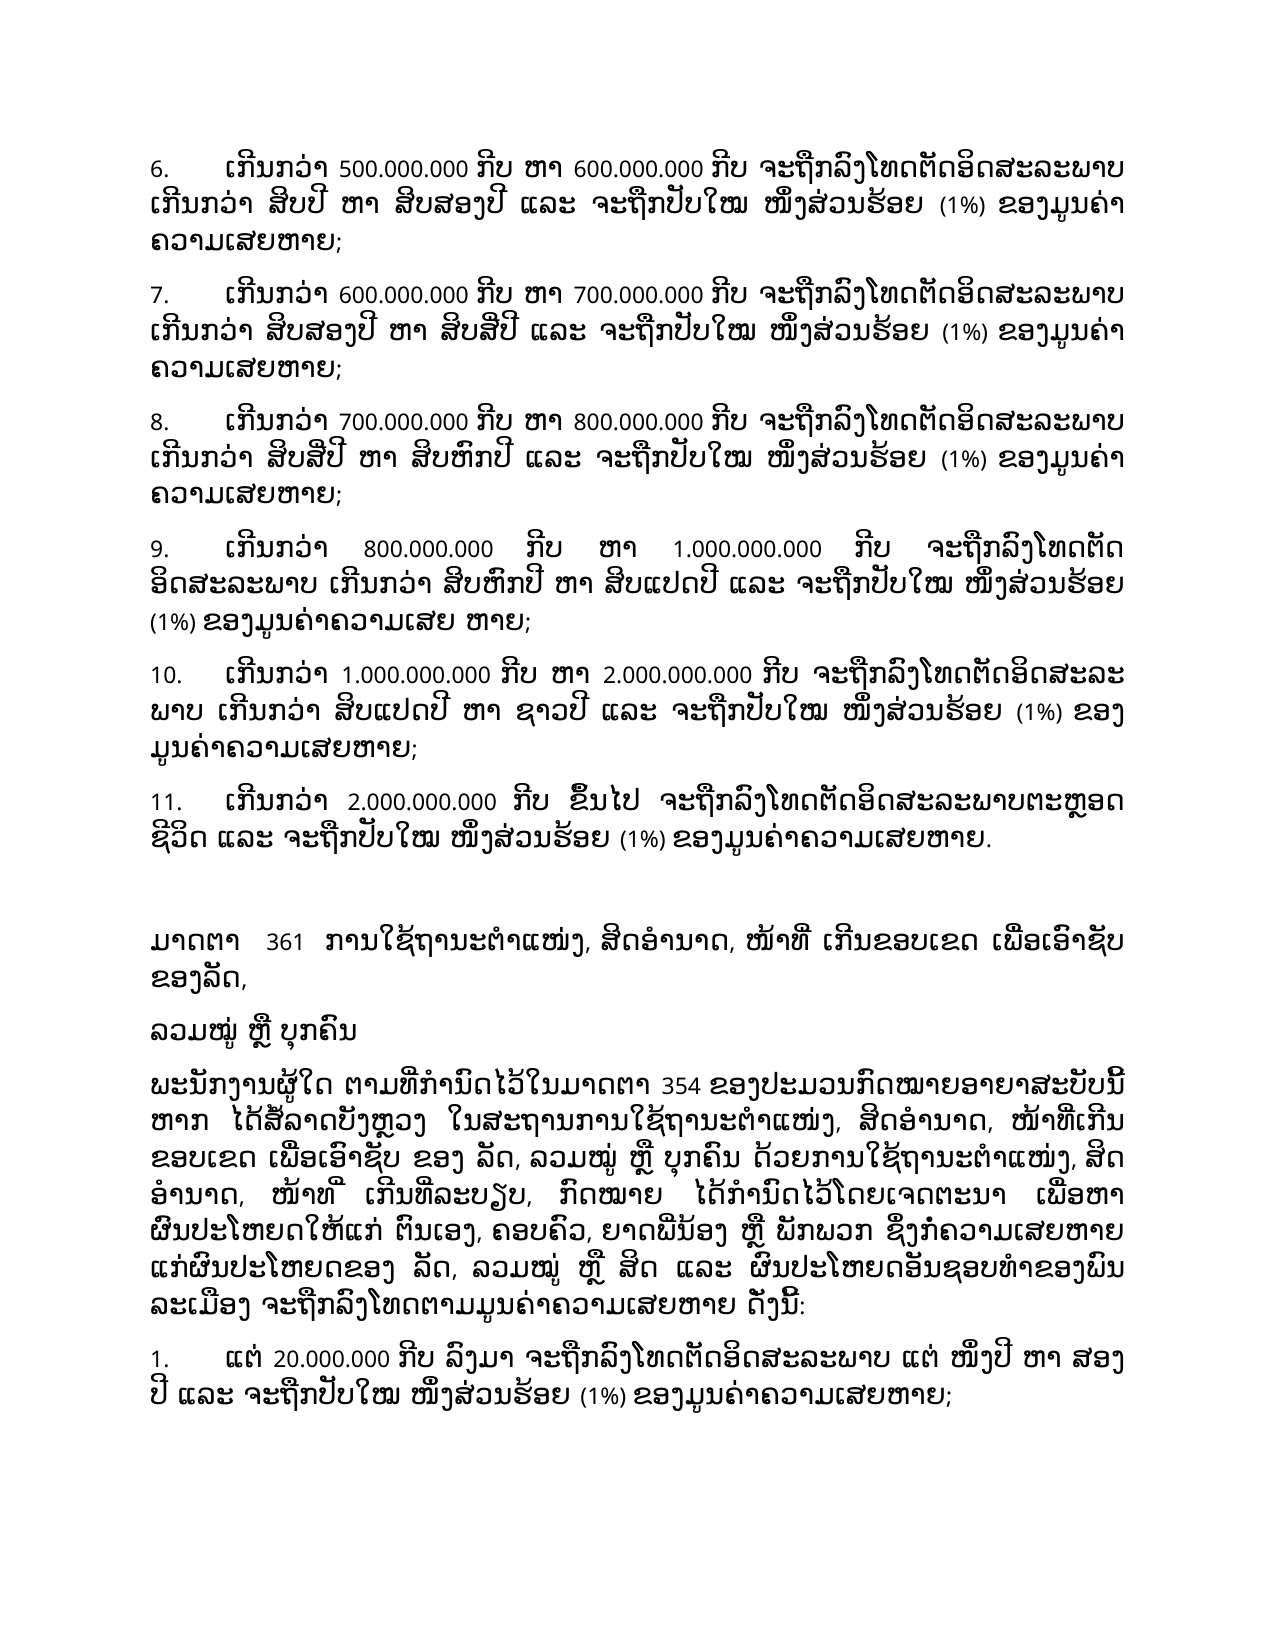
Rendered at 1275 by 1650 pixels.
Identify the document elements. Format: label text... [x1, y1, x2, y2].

text ພະນັກງານຜູ້ໃດ ຕາມທີ່ກຳນົດໄວ້ໃນມາດຕາ 354 ຂອງປະມວນກົດໝາຍອາຍາສະບັບນີ້ ຫາກ ໄດ້ສ້ໍລາດບັງຫຼວງ ໃນສະຖານການໃຊ້ຖານະຕຳແໜ່ງ, ສິດອຳນາດ, ໜ້າທີ່ເກີນຂອບເຂດ ເພື່ອເອົາຊັບ ຂອງ ລັດ, ລວມໝູ່ ຫຼື ບຸກຄົນ ດ້ວຍການໃຊ້ຖານະຕຳແໜ່ງ, ສິດອຳນາດ, ໜ້າທີ່ ເກີນທີ່ລະບຽບ, ກົດໝາຍ ໄດ້ກຳນົດໄວ້ໂດຍເຈດຕະນາ ເພື່ອຫາຜົນປະໂຫຍດໃຫ້ແກ່ ຕົນເອງ, ຄອບຄົວ, ຍາດພີ່ນ້ອງ ຫຼື ພັກພວກ ຊຶ່ງກໍ່ຄວາມເສຍຫາຍແກ່ຜົນປະໂຫຍດຂອງ ລັດ, ລວມໝູ່ ຫຼື ສິດ ແລະ ຜົນປະໂຫຍດອັນຊອບທຳຂອງພົນ ລະເມືອງ ຈະຖືກລົງໂທດຕາມມູນຄ່າຄວາມເສຍຫາຍ ດັ່ງນີ້: [150, 1067, 1125, 1321]
text ມາດຕາ 361 ການໃຊ້ຖານະຕຳແໜ່ງ, ສິດອຳນາດ, ໜ້າທີ່ ເກີນຂອບເຂດ ເພື່ອເອົາຊັບຂອງລັດ, [150, 924, 1125, 994]
text 10. ເກີນກວ່າ 1.000.000.000 ກີບ ຫາ 2.000.000.000 ກີບ ຈະຖືກລົງໂທດຕັດອິດສະລະ ພາບ ເກີນກວ່າ ສິບແປດປີ ຫາ ຊາວປີ ແລະ ຈະຖືກປັບໃໝ ໜຶ່ງສ່ວນຮ້ອຍ (1%) ຂອງມູນຄ່າຄວາມເສຍຫາຍ; [150, 657, 1125, 764]
text 11. ເກີນກວ່າ 2.000.000.000 ກີບ ຂຶ້ນໄປ ຈະຖືກລົງໂທດຕັດອິດສະລະພາບຕະຫຼອດຊີວິດ ແລະ ຈະຖືກປັບໃໝ ໜຶ່ງສ່ວນຮ້ອຍ (1%) ຂອງມູນຄ່າຄວາມເສຍຫາຍ. [150, 783, 1125, 854]
text ລວມໝູ່ ຫຼື ບຸກຄົນ [150, 1014, 1125, 1048]
text 7. ເກີນກວ່າ 600.000.000 ກີບ ຫາ 700.000.000 ກີບ ຈະຖືກລົງໂທດຕັດອິດສະລະພາບ ເກີນກວ່າ ສິບສອງປີ ຫາ ສິບສີ່ປີ ແລະ ຈະຖືກປັບໃໝ ໜຶ່ງສ່ວນຮ້ອຍ (1%) ຂອງມູນຄ່າຄວາມເສຍຫາຍ; [150, 277, 1125, 384]
text 8. ເກີນກວ່າ 700.000.000 ກີບ ຫາ 800.000.000 ກີບ ຈະຖືກລົງໂທດຕັດອິດສະລະພາບ ເກີນກວ່າ ສິບສີ່ປີ ຫາ ສິບຫົກປີ ແລະ ຈະຖືກປັບໃໝ ໜຶ່ງສ່ວນຮ້ອຍ (1%) ຂອງມູນຄ່າ ຄວາມເສຍຫາຍ; [150, 403, 1125, 511]
text 9. ເກີນກວ່າ 800.000.000 ກີບ ຫາ 1.000.000.000 ກີບ ຈະຖືກລົງໂທດຕັດອິດສະລະພາບ ເກີນກວ່າ ສິບຫົກປີ ຫາ ສິບແປດປີ ແລະ ຈະຖືກປັບໃໝ ໜຶ່ງສ່ວນຮ້ອຍ (1%) ຂອງມູນຄ່າຄວາມເສຍ ຫາຍ; [150, 530, 1125, 637]
text 1. ແຕ່ 20.000.000 ກີບ ລົງມາ ຈະຖືກລົງໂທດຕັດອິດສະລະພາບ ແຕ່ ໜຶ່ງປີ ຫາ ສອງປີ ແລະ ຈະຖືກປັບໃໝ ໜຶ່ງສ່ວນຮ້ອຍ (1%) ຂອງມູນຄ່າຄວາມເສຍຫາຍ; [150, 1340, 1125, 1411]
text 6. ເກີນກວ່າ 500.000.000 ກີບ ຫາ 600.000.000 ກີບ ຈະຖືກລົງໂທດຕັດອິດສະລະພາບ ເກີນກວ່າ ສິບປີ ຫາ ສິບສອງປີ ແລະ ຈະຖືກປັບໃໝ ໜຶ່ງສ່ວນຮ້ອຍ (1%) ຂອງມູນຄ່າຄວາມເສຍຫາຍ; [150, 150, 1125, 257]
